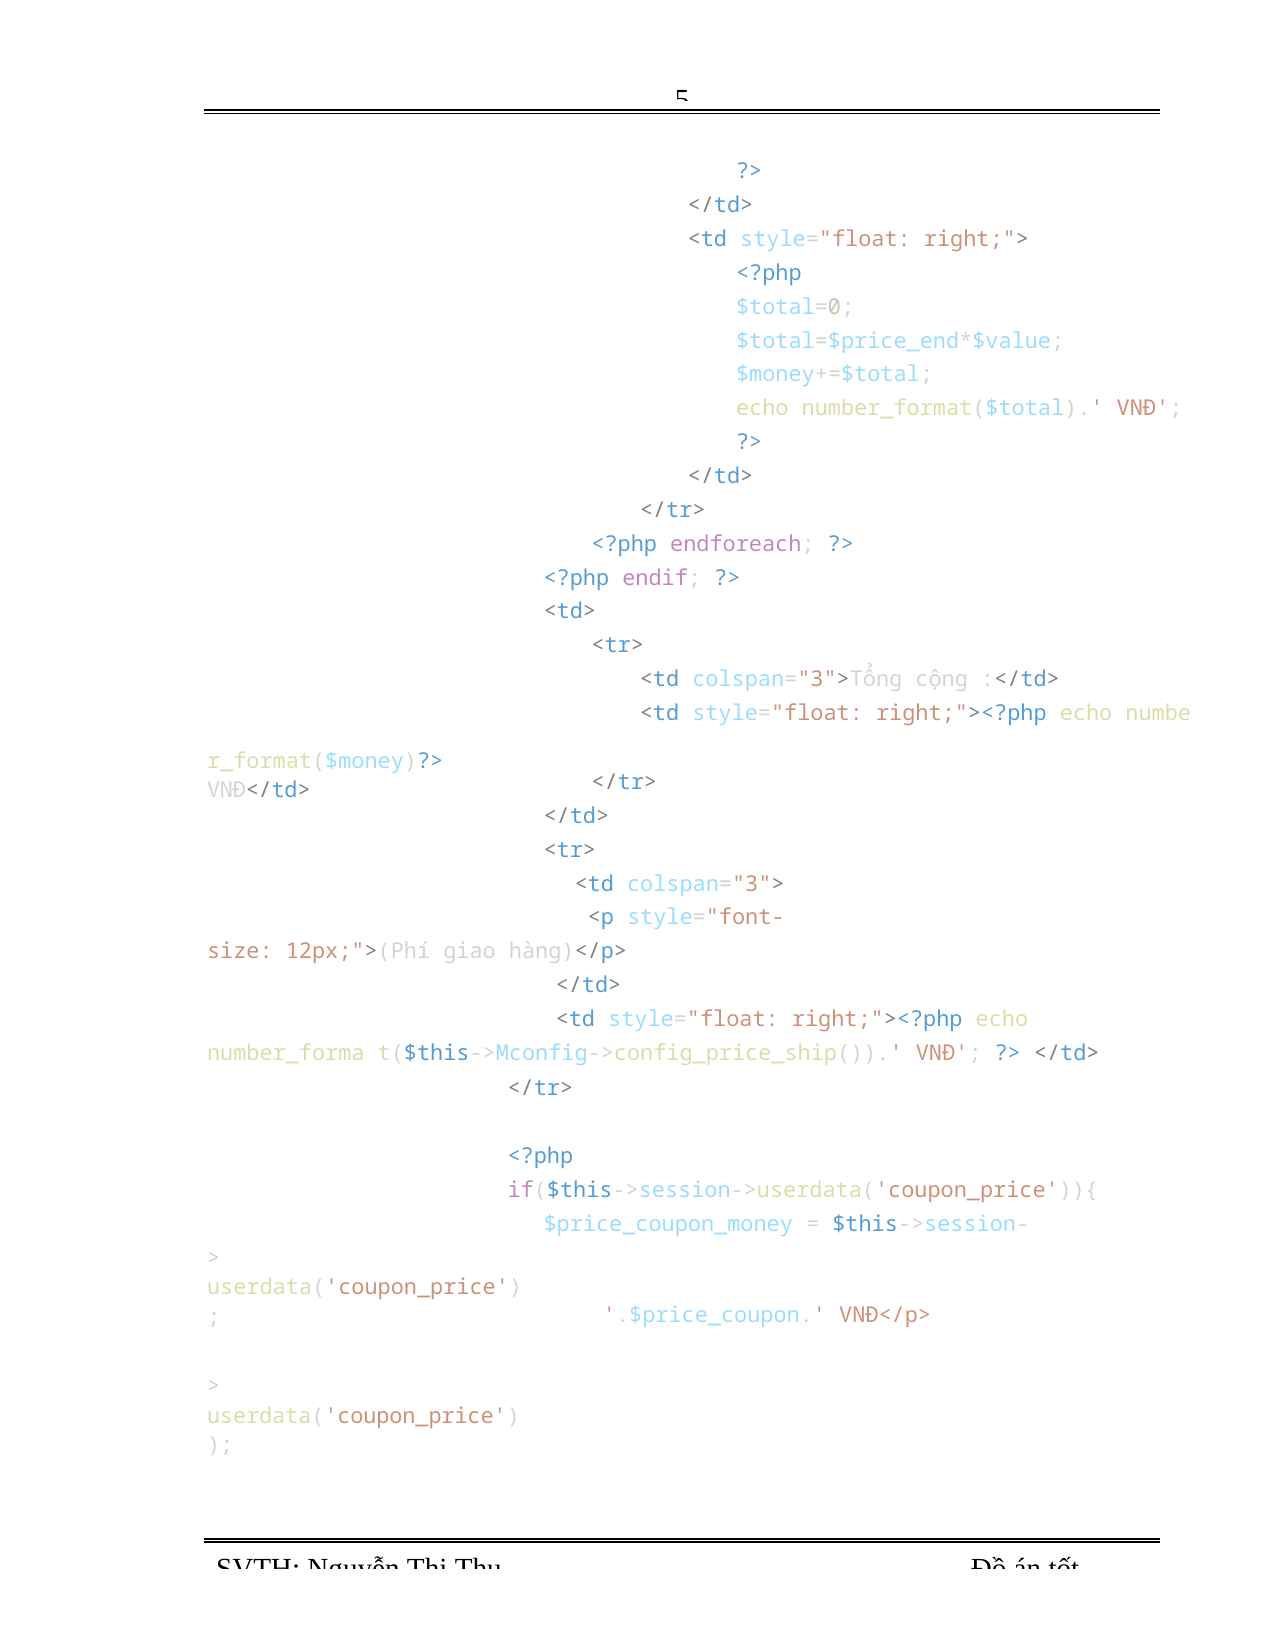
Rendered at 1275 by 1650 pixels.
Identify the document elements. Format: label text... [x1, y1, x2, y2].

text r_format($money)?> VNĐ</td> [207, 745, 531, 804]
text <?php [507, 1140, 1275, 1170]
text <?php endif; ?> [543, 562, 1275, 591]
text $price_coupon_money = $this->session- [543, 1208, 1275, 1237]
text <?php endforeach; ?> [591, 528, 1275, 557]
text ?> [736, 155, 1275, 185]
text <?php [736, 257, 1275, 286]
text '.$price_coupon.' VNĐ</p> [603, 1299, 1275, 1329]
text <p style="font- [536, 901, 784, 931]
text </td> [687, 460, 1275, 490]
text $total=0; [736, 291, 1275, 320]
text <tr> [591, 629, 1275, 659]
text if($this->session->userdata('coupon_price')){ [507, 1174, 1275, 1203]
text </td> [543, 800, 1275, 829]
text $total=$price_end*$value; [736, 324, 1275, 354]
text <td style="float: right;"><?php echo number_forma t($this->Mconfig->config_price_ship()).' VNĐ'; ?> </td> [207, 1003, 1145, 1067]
text >userdata('coupon_price')); [207, 1370, 531, 1459]
text </tr> [591, 766, 1275, 796]
text $money+=$total; [736, 358, 1275, 388]
text <td style="float: right;"> [687, 223, 1275, 253]
text size: 12px;">(Phí giao hàng)</p> [207, 935, 1275, 965]
text <td style="float: right;"><?php echo numbe [639, 697, 1275, 727]
text </tr> [507, 1072, 1275, 1102]
text echo number_format($total).' VNĐ'; [736, 392, 1275, 422]
text </td> [687, 189, 1275, 219]
text <tr> [543, 834, 1275, 863]
text <td> [543, 596, 1275, 625]
text >userdata('coupon_price'); [207, 1241, 531, 1331]
text <td colspan="3">Tổng cộng :</td> [639, 663, 1275, 693]
text </td> [555, 969, 1275, 999]
text <td colspan="3"> [536, 868, 784, 897]
text ?> [736, 426, 1275, 456]
text </tr> [639, 494, 1275, 523]
